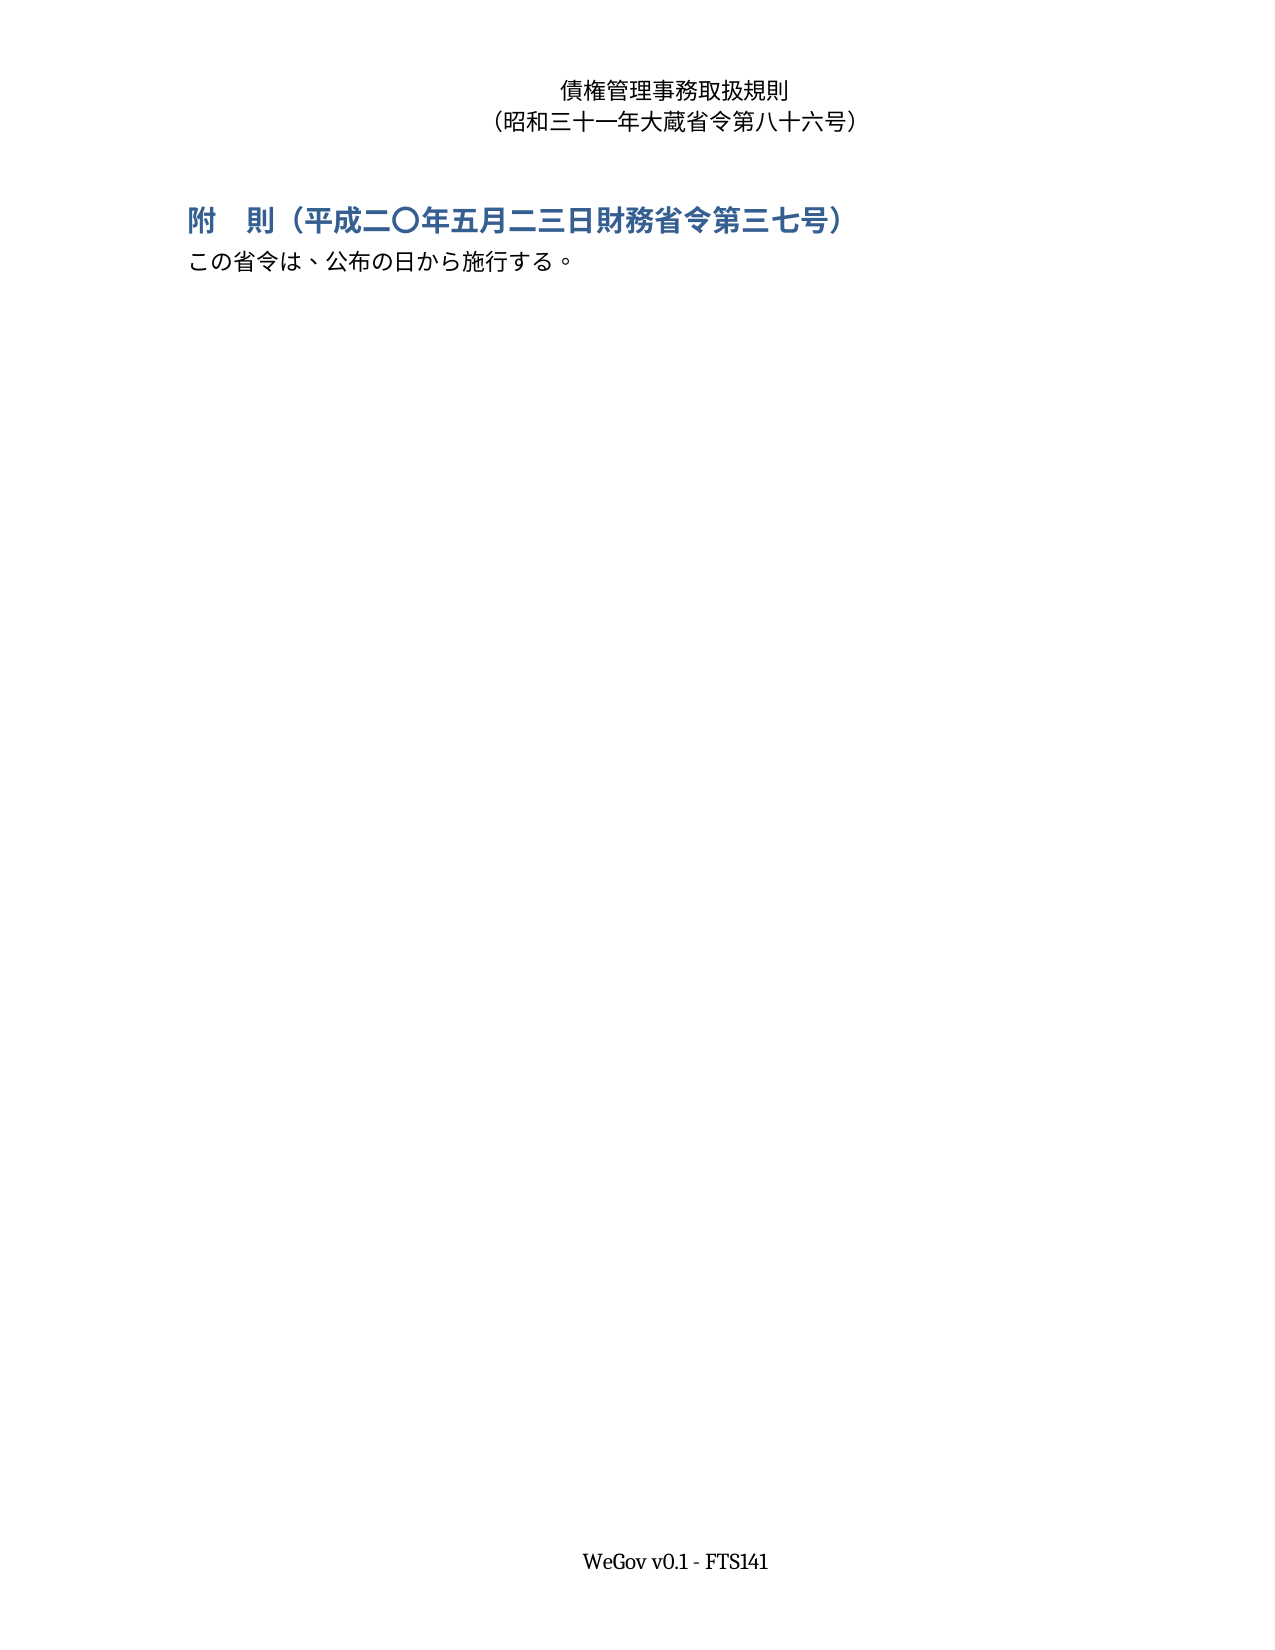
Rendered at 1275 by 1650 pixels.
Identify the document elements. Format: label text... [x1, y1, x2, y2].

subtitle 附 則（平成二〇年五月二三日財務省令第三七号） [187, 200, 1087, 240]
text この省令は、公布の日から施行する。 [187, 246, 1087, 277]
